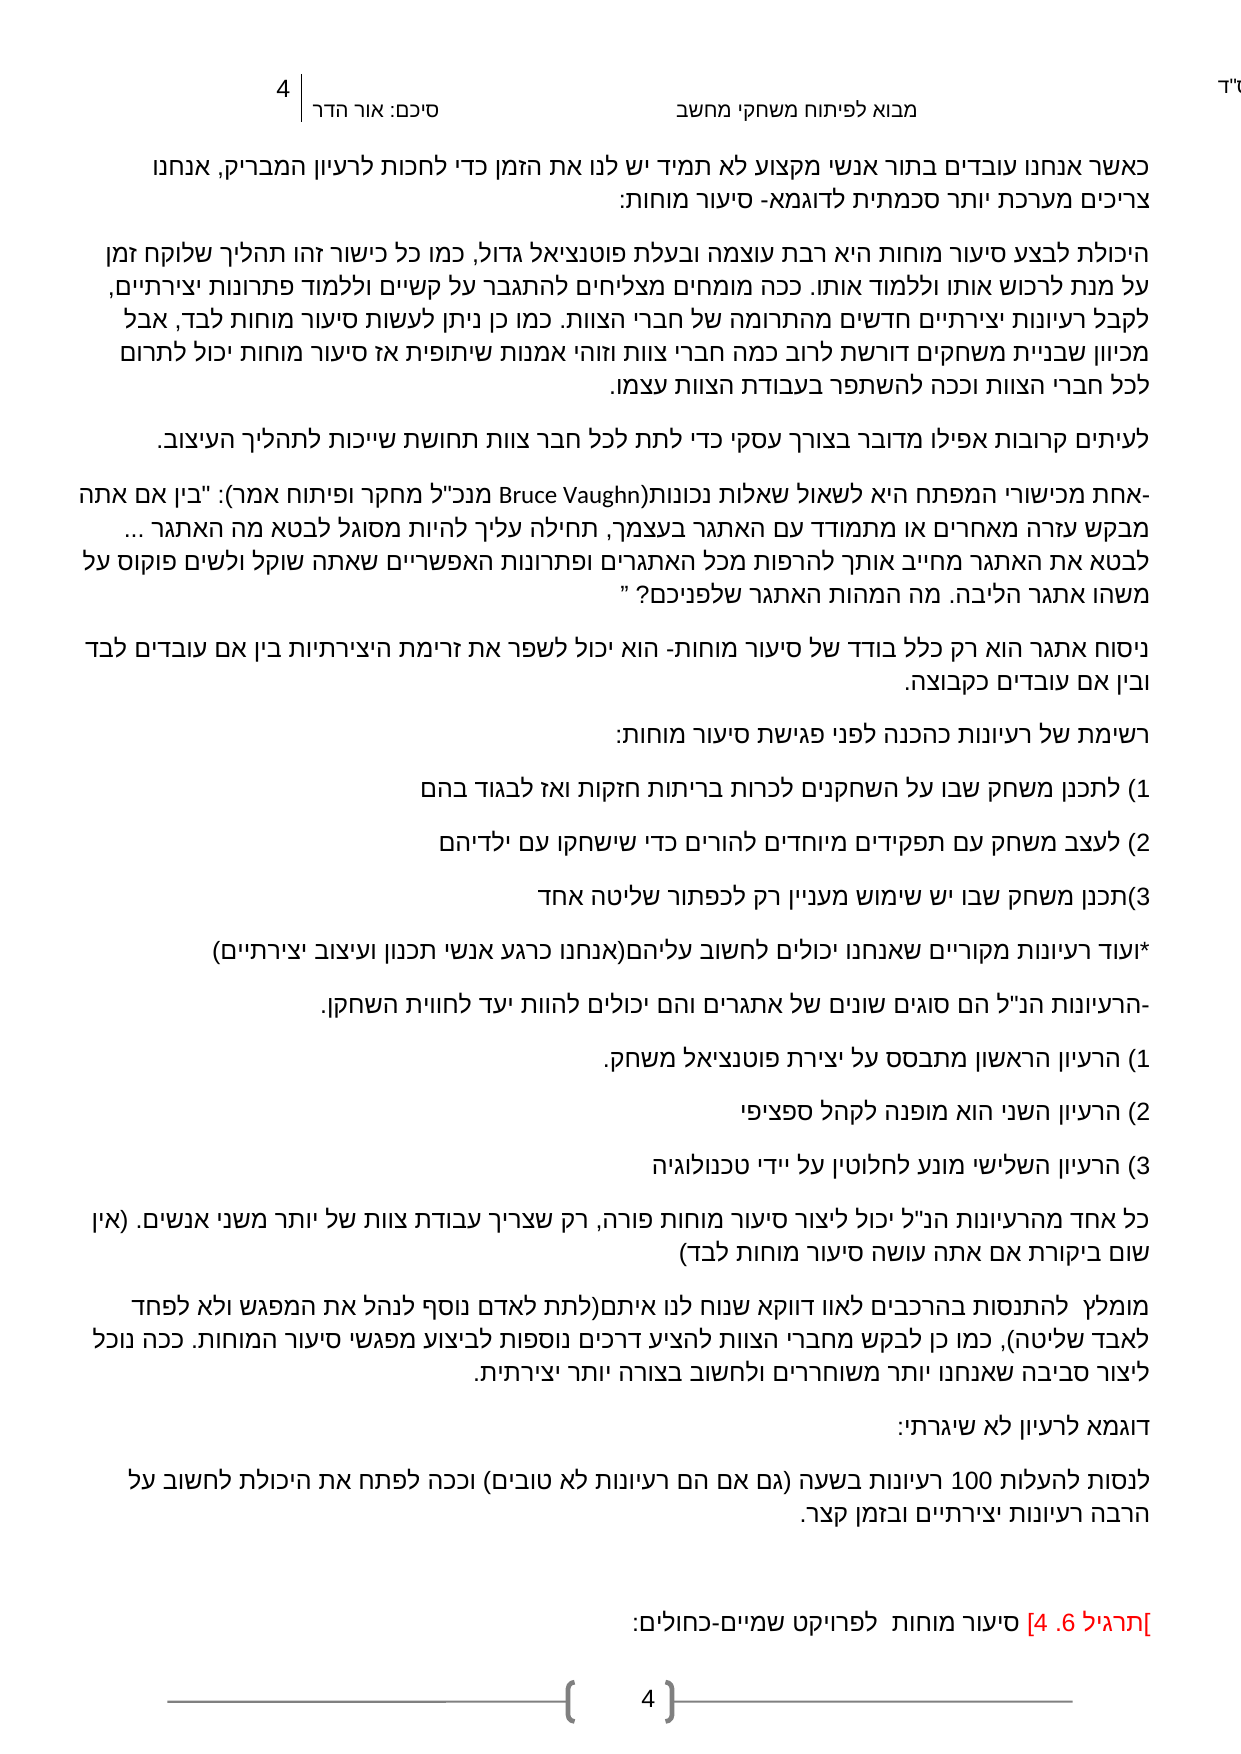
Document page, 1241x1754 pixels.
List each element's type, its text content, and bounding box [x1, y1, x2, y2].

text 1) הרעיון הראשון מתבסס על יצירת פוטנציאל משחק. [75, 1043, 1150, 1072]
text כל אחד מהרעיונות הנ"ל יכול ליצור סיעור מוחות פורה, רק שצריך עבודת צוות של יותר משני אנשים. (אין שום ביקורת אם אתה עושה סיעור מוחות לבד) [75, 1205, 1150, 1267]
text -הרעיונות הנ"ל הם סוגים שונים של אתגרים והם יכולים להוות יעד לחווית השחקן. [75, 990, 1150, 1018]
text -אחת מכישורי המפתח היא לשאול שאלות נכונות(Bruce Vaughn מנכ"ל מחקר ופיתוח אמר): "בין אם אתה מבקש עזרה מאחרים או מתמודד עם האתגר בעצמך, תחילה עליך להיות מסוגל לבטא מה האתגר ... לבטא את האתגר מחייב אותך להרפות מכל האתגרים ופתרונות האפשריים שאתה שוקל ולשים פוקוס על משהו אתגר הליבה. מה המהות האתגר שלפניכם? ” [75, 479, 1150, 608]
text 3)תכנן משחק שבו יש שימוש מעניין רק לכפתור שליטה אחד [75, 882, 1150, 911]
text 3) הרעיון השלישי מונע לחלוטין על יידי טכנולוגיה [75, 1151, 1150, 1180]
text ]תרגיל 6. 4] סיעור מוחות לפרויקט שמיים-כחולים: [75, 1608, 1150, 1637]
text 1) לתכנן משחק שבו על השחקנים לכרות בריתות חזקות ואז לבגוד בהם [75, 774, 1150, 803]
text כאשר אנחנו עובדים בתור אנשי מקצוע לא תמיד יש לנו את הזמן כדי לחכות לרעיון המבריק, אנחנו צריכים מערכת יותר סכמתית לדוגמא- סיעור מוחות: [75, 152, 1150, 214]
text לנסות להעלות 100 רעיונות בשעה (גם אם הם רעיונות לא טובים) וככה לפתח את היכולת לחשוב על הרבה רעיונות יצירתיים ובזמן קצר. [75, 1466, 1150, 1527]
text *ועוד רעיונות מקוריים שאנחנו יכולים לחשוב עליהם(אנחנו כרגע אנשי תכנון ועיצוב יצירתיים) [75, 936, 1150, 964]
text היכולת לבצע סיעור מוחות היא רבת עוצמה ובעלת פוטנציאל גדול, כמו כל כישור זהו תהליך שלוקח זמן על מנת לרכוש אותו וללמוד אותו. ככה מומחים מצליחים להתגבר על קשיים וללמוד פתרונות יצירתיים, לקבל רעיונות יצירתיים חדשים מהתרומה של חברי הצוות. כמו כן ניתן לעשות סיעור מוחות לבד, אבל מכיוון שבניית משחקים דורשת לרוב כמה חברי צוות וזוהי אמנות שיתופית אז סיעור מוחות יכול לתרום לכל חברי הצוות וככה להשתפר בעבודת הצוות עצמו. [75, 239, 1150, 400]
text מומלץ להתנסות בהרכבים לאוו דווקא שנוח לנו איתם(לתת לאדם נוסף לנהל את המפגש ולא לפחד לאבד שליטה), כמו כן לבקש מחברי הצוות להציע דרכים נוספות לביצוע מפגשי סיעור המוחות. ככה נוכל ליצור סביבה שאנחנו יותר משוחררים ולחשוב בצורה יותר יצירתית. [75, 1292, 1150, 1387]
text רשימת של רעיונות כהכנה לפני פגישת סיעור מוחות: [75, 720, 1150, 749]
text ניסוח אתגר הוא רק כלל בודד של סיעור מוחות- הוא יכול לשפר את זרימת היצירתיות בין אם עובדים לבד ובין אם עובדים כקבוצה. [75, 633, 1150, 695]
text 2) הרעיון השני הוא מופנה לקהל ספציפי [75, 1097, 1150, 1126]
text לעיתים קרובות אפילו מדובר בצורך עסקי כדי לתת לכל חבר צוות תחושת שייכות לתהליך העיצוב. [75, 425, 1150, 454]
text 2) לעצב משחק עם תפקידים מיוחדים להורים כדי שישחקו עם ילדיהם [75, 828, 1150, 857]
text דוגמא לרעיון לא שיגרתי: [75, 1412, 1150, 1441]
